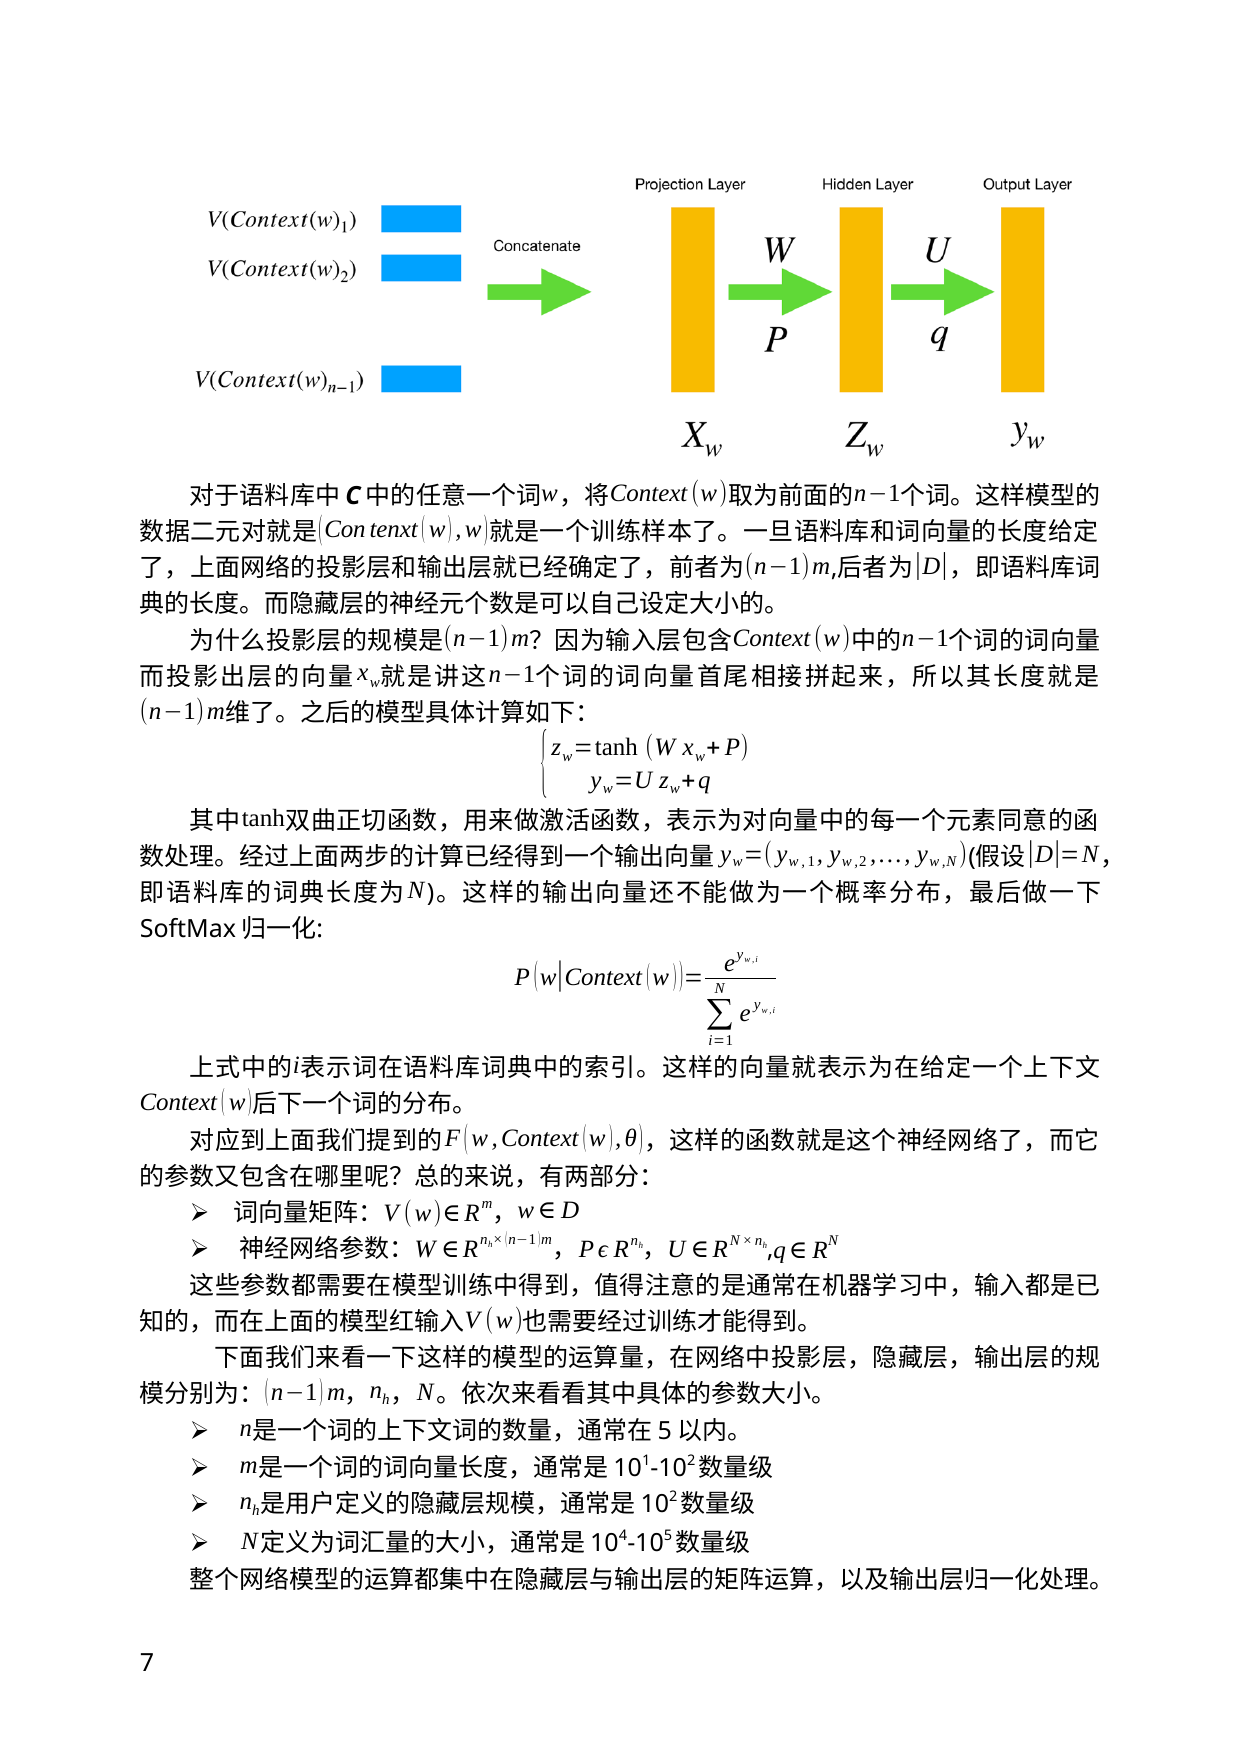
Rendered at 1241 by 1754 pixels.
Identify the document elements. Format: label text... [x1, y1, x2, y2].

list 是一个词的上下文词的数量，通常在5以内。 [189, 1410, 1101, 1447]
text 为什么投影层的规模是？因为输入层包含中的个词的词向量，而投影出层的向量就是讲这个词的词向量首尾相接拼起来，所以其长度就是维了。之后的模型具体计算如下： [139, 620, 1101, 729]
text 这些参数都需要在模型训练中得到，值得注意的是通常在机器学习中，输入都是已知的，而在上面的模型红输入也需要经过训练才能得到。 [139, 1265, 1101, 1338]
text 上式中的表示词在语料库词典中的索引。这样的向量就表示为在给定一个上下文后下一个词的分布。 [139, 1048, 1101, 1120]
text 整个网络模型的运算都集中在隐藏层与输出层的矩阵运算，以及输出层归一化处理。 [189, 1559, 1101, 1596]
list 是一个词的词向量长度，通常是101-102数量级 [189, 1447, 1101, 1484]
text 其中双曲正切函数，用来做激活函数，表示为对向量中的每一个元素同意的函数处理。经过上面两步的计算已经得到一个输出向量(假设，即语料库的词典长度为)。这样的输出向量还不能做为一个概率分布，最后做一下SoftMax归一化: [139, 800, 1101, 945]
list 词向量矩阵：， [189, 1193, 1101, 1229]
text 对于语料库中C中的任意一个词，将取为前面的个词。这样模型的数据二元对就是就是一个训练样本了。一旦语料库和词向量的长度给定了，上面网络的投影层和输出层就已经确定了，前者为,后者为，即语料库词典的长度。而隐藏层的神经元个数是可以自己设定大小的。 [139, 475, 1101, 620]
text 对应到上面我们提到的，这样的函数就是这个神经网络了，而它的参数又包含在哪里呢？总的来说，有两部分： [139, 1120, 1101, 1193]
list 定义为词汇量的大小，通常是104-105数量级 [189, 1523, 1101, 1559]
list 是用户定义的隐藏层规模，通常是102数量级 [189, 1484, 1101, 1523]
picture [189, 132, 1130, 476]
text 下面我们来看一下这样的模型的运算量，在网络中投影层，隐藏层，输出层的规模分别为：，，。依次来看看其中具体的参数大小。 [139, 1338, 1101, 1410]
list 神经网络参数：，，, [189, 1229, 1101, 1265]
